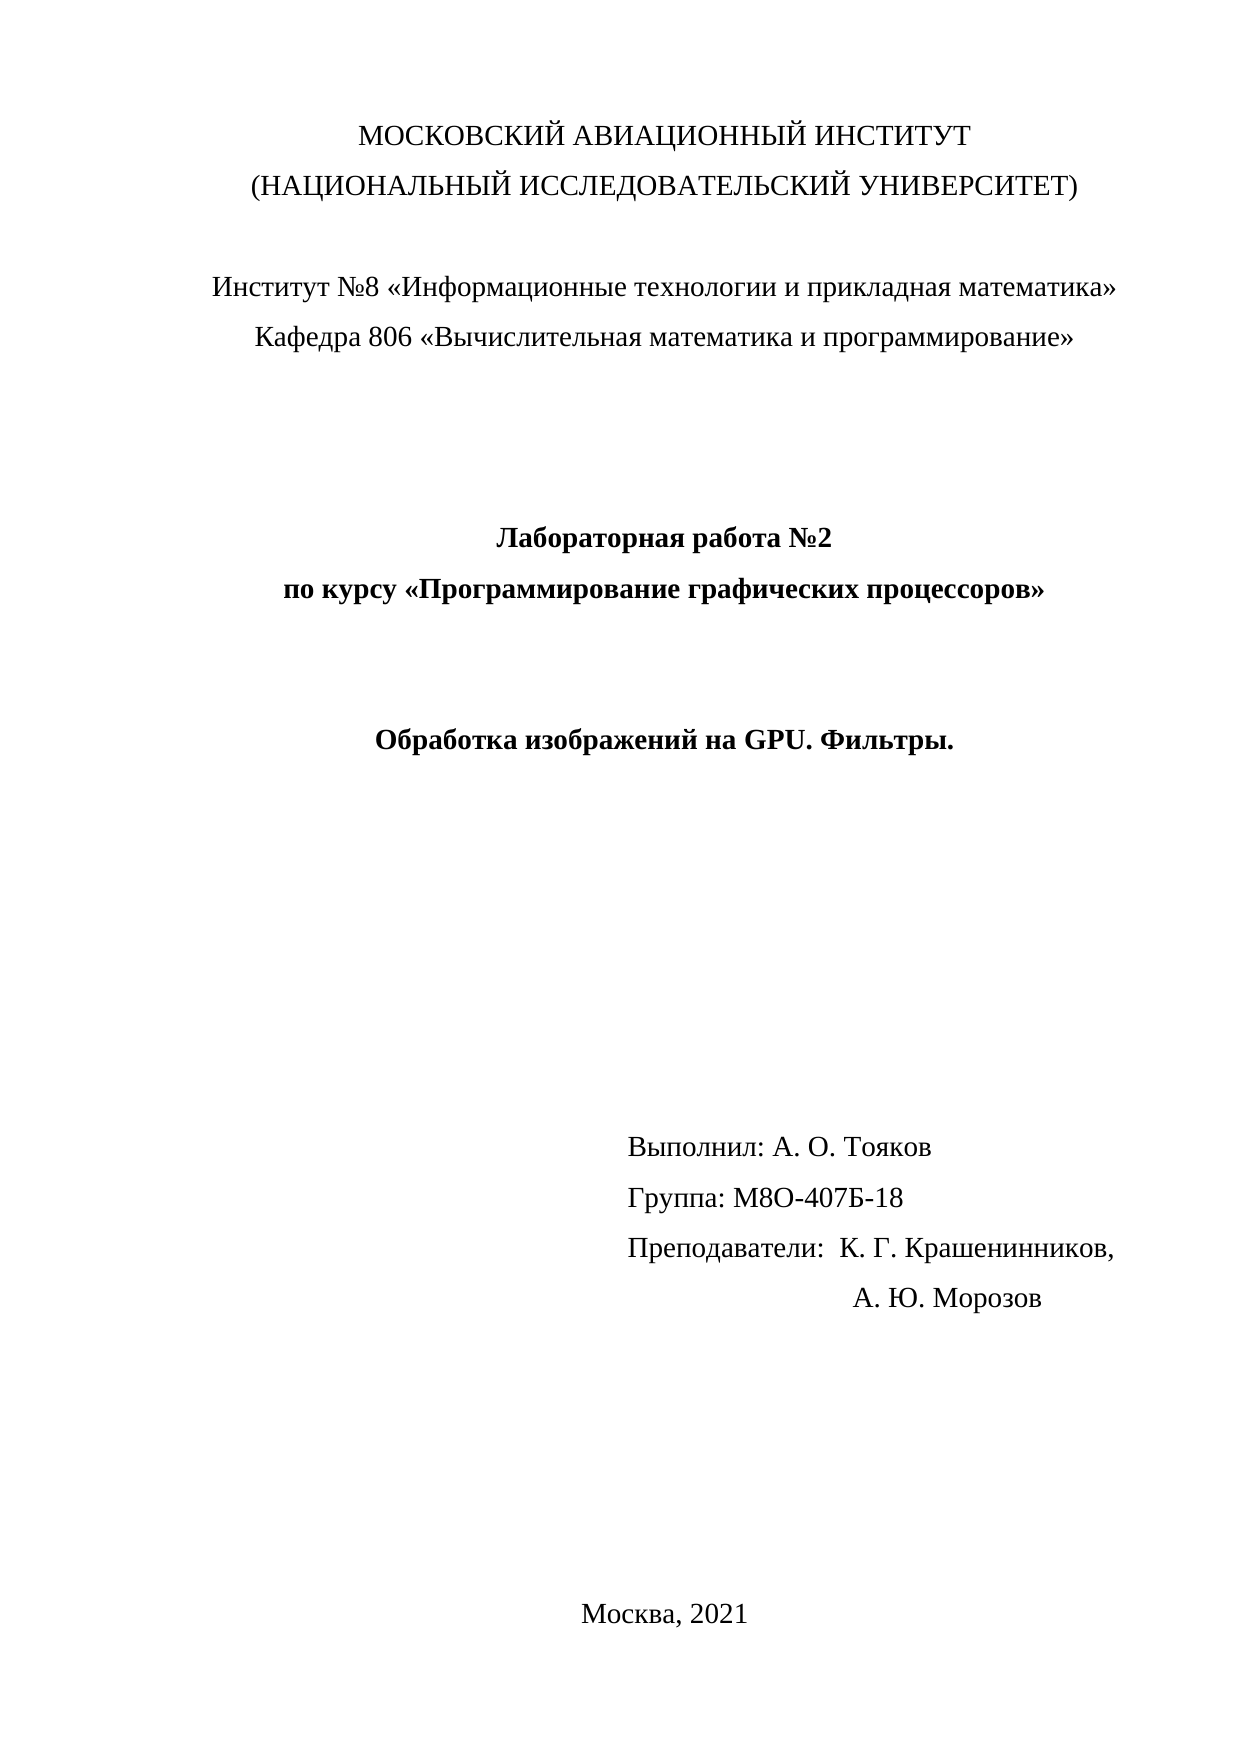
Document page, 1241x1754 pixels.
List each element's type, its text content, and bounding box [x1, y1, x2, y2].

text Лабораторная работа №2 [177, 521, 1152, 554]
text МОСКОВСКИЙ АВИАЦИОННЫЙ ИНСТИТУТ [177, 118, 1152, 152]
text Обработка изображений на GPU. Фильтры. [177, 722, 1152, 755]
text (НАЦИОНАЛЬНЫЙ ИССЛЕДОВАТЕЛЬСКИЙ УНИВЕРСИТЕТ) [177, 168, 1152, 202]
text Группа: М8О-407Б-18 [627, 1180, 1152, 1213]
text по курсу «Программирование графических процессоров» [177, 571, 1152, 604]
text Выполнил: А. О. Тояков [627, 1129, 1152, 1163]
text Преподаватели: К. Г. Крашенинников, [627, 1230, 1152, 1263]
text А. Ю. Морозов [777, 1280, 1152, 1314]
text Институт №8 «Информационные технологии и прикладная математика» [177, 269, 1152, 303]
text Кафедра 806 «Вычислительная математика и программирование» [177, 319, 1152, 353]
